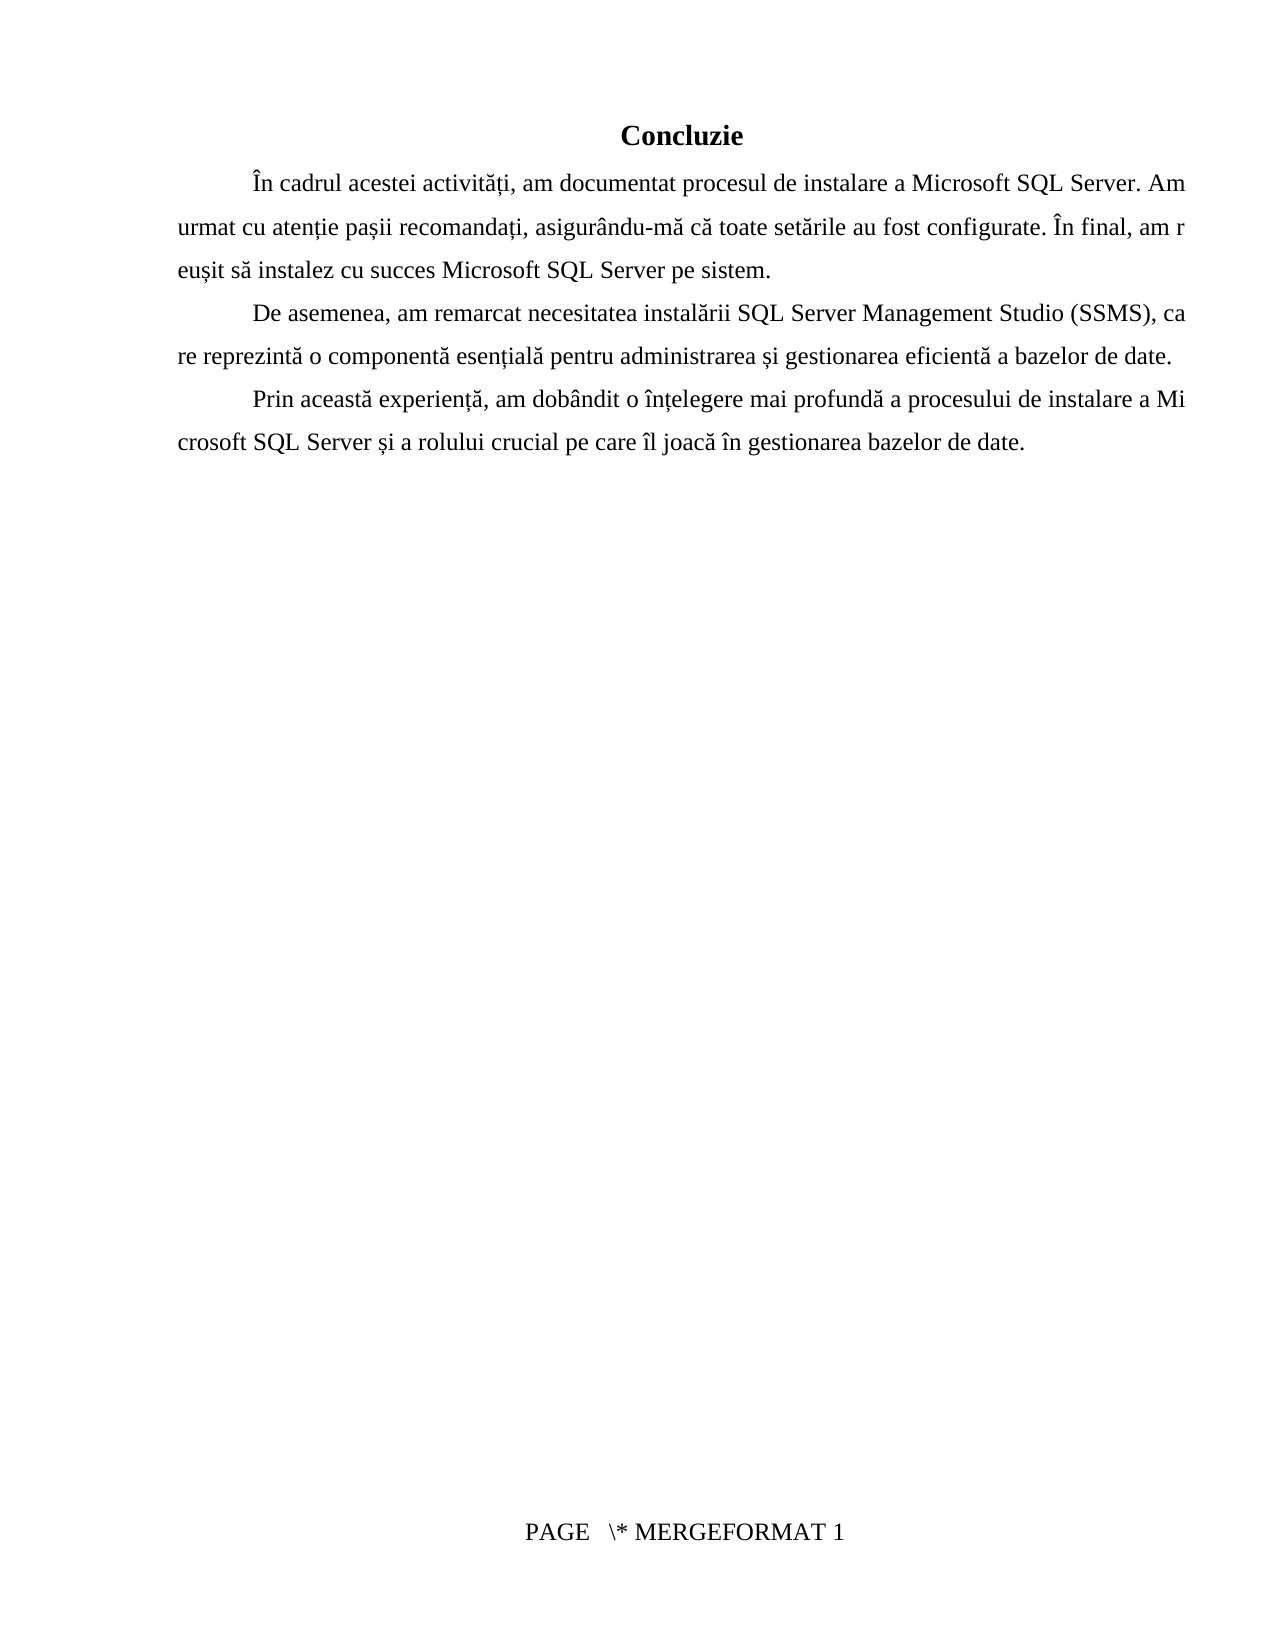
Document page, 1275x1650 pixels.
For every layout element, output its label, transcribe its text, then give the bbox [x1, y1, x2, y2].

text Concluzie [177, 118, 1186, 152]
text De asemenea, am remarcat necesitatea instalării SQL Server Management Studio (SSMS), care reprezintă o componentă esențială pentru administrarea și gestionarea eficientă a bazelor de date. [177, 298, 1186, 370]
text Prin această experiență, am dobândit o înțelegere mai profundă a procesului de instalare a Microsoft SQL Server și a rolului crucial pe care îl joacă în gestionarea bazelor de date. [177, 384, 1186, 456]
text În cadrul acestei activități, am documentat procesul de instalare a Microsoft SQL Server. Am urmat cu atenție pașii recomandați, asigurându-mă că toate setările au fost configurate. În final, am reușit să instalez cu succes Microsoft SQL Server pe sistem. [177, 168, 1186, 283]
